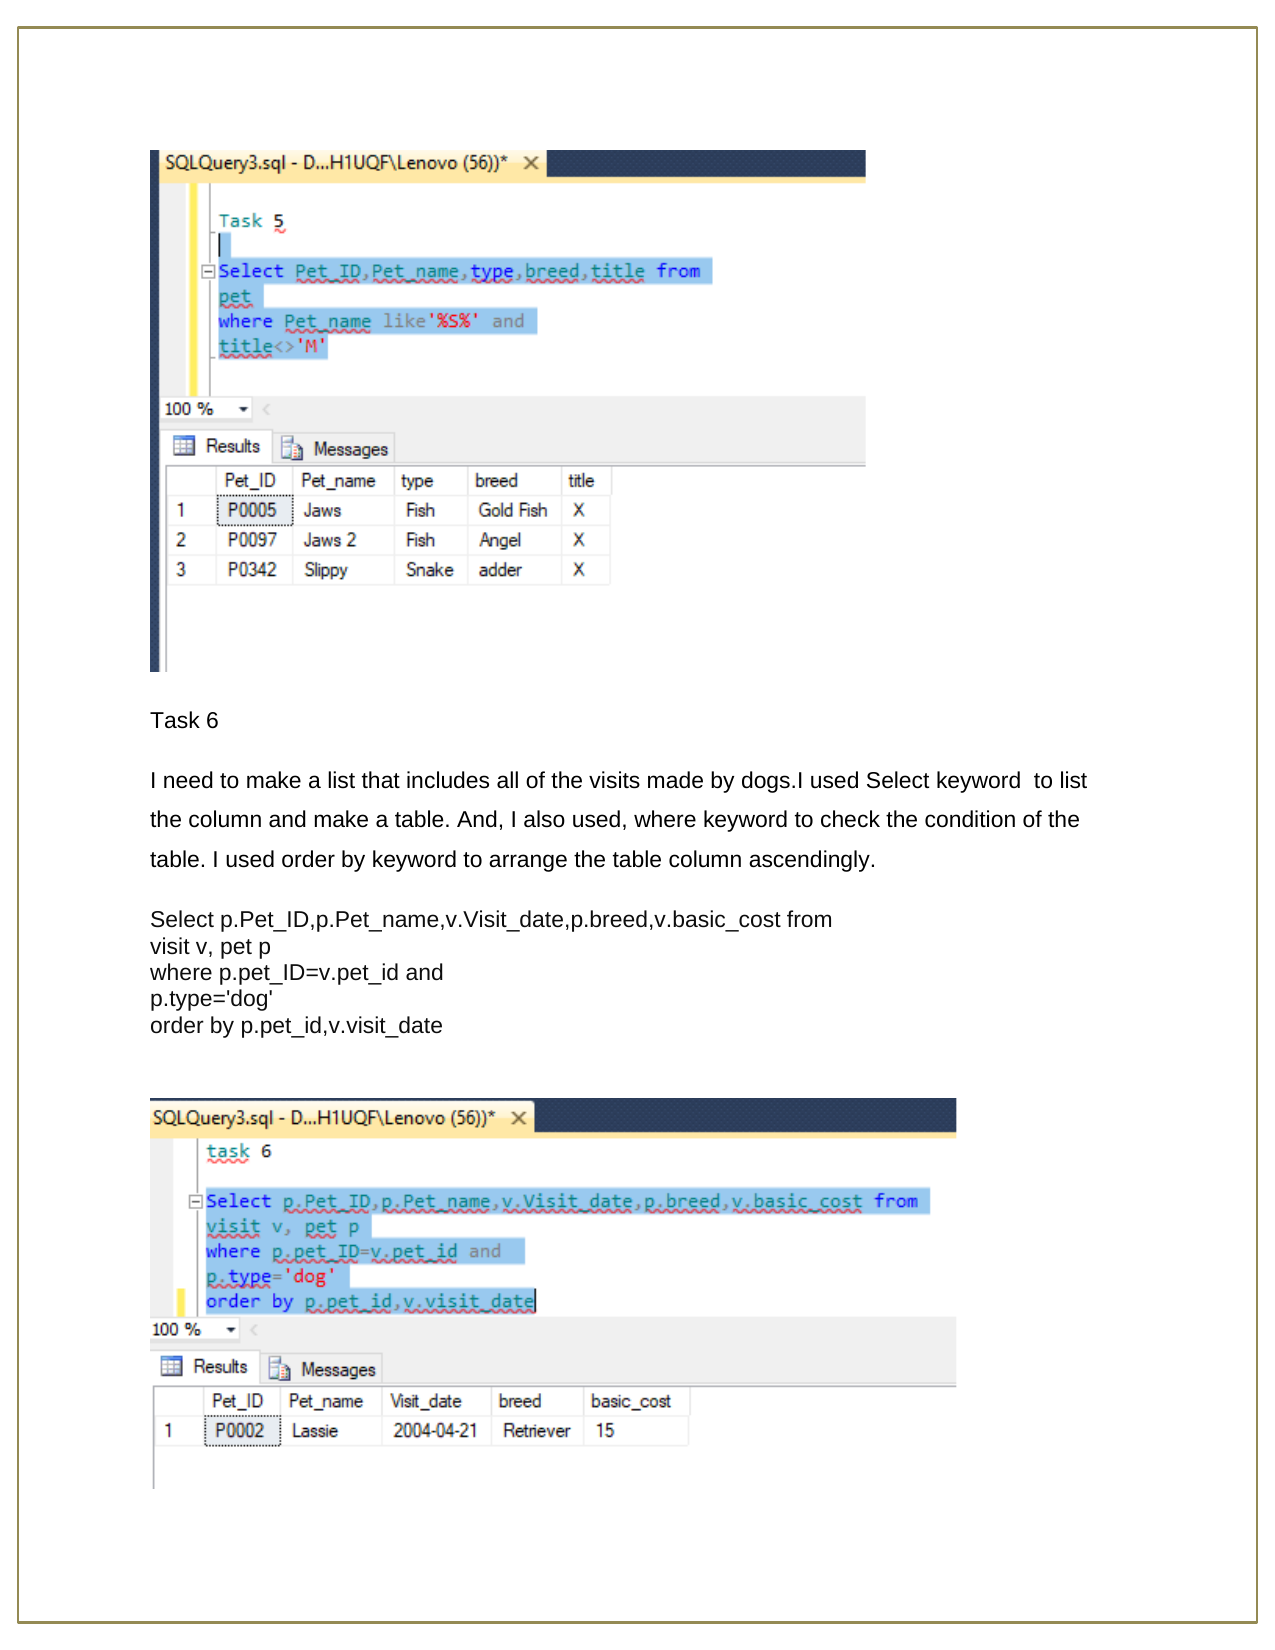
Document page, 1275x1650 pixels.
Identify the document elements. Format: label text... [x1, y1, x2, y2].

text visit v, pet p [150, 933, 1125, 959]
text I need to make a list that includes all of the visits made by dogs.I used Select keyword to list the column and make a table. And, I also used, where keyword to check the condition of the table. I used order by keyword to arrange the table column ascendingly. [150, 767, 1125, 872]
text where p.pet_ID=v.pet_id and [150, 959, 1125, 985]
text Select p.Pet_ID,p.Pet_name,v.Visit_date,p.breed,v.basic_cost from [150, 906, 1125, 933]
text order by p.pet_id,v.visit_date [150, 1012, 1125, 1038]
picture [150, 1098, 957, 1489]
text p.type='dog' [150, 985, 1125, 1012]
picture [150, 150, 866, 672]
text Task 6 [150, 707, 1125, 733]
